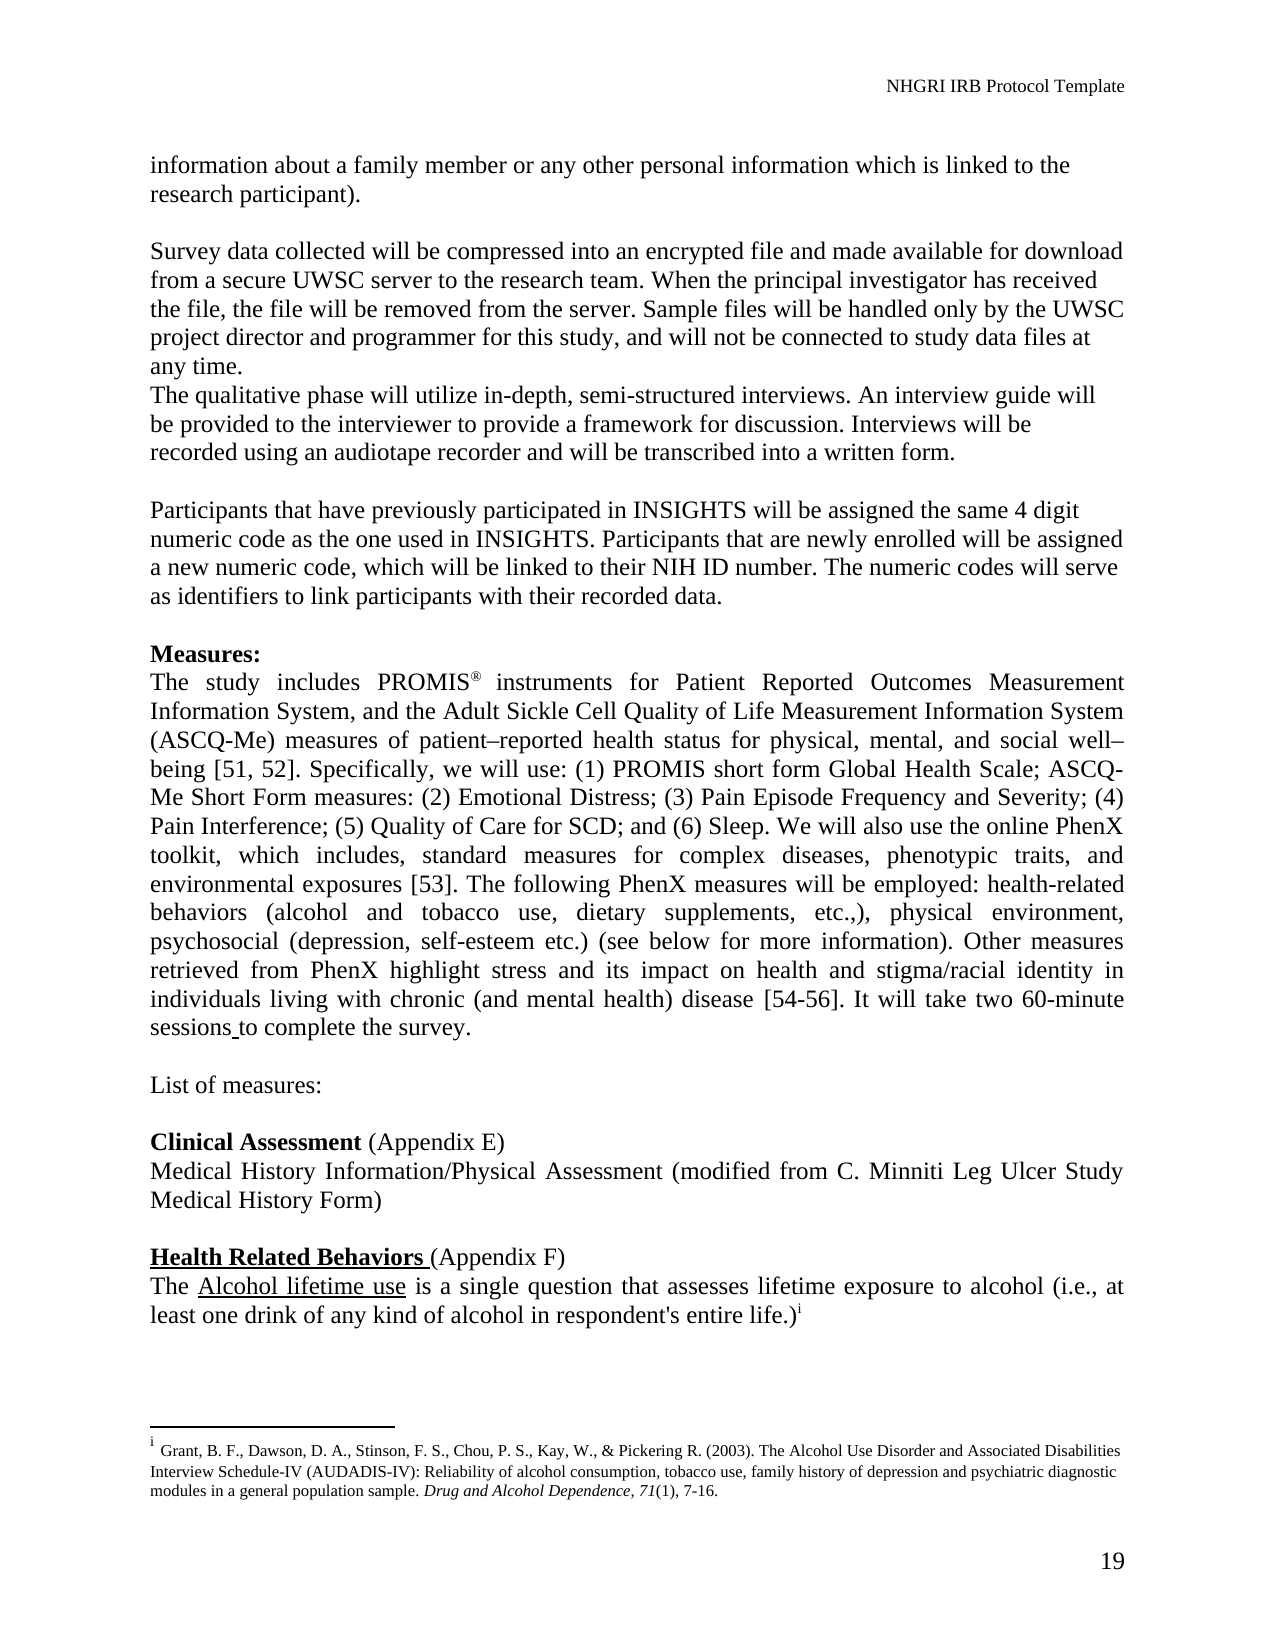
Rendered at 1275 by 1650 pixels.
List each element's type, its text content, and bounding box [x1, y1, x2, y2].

text Measures: [150, 639, 1125, 667]
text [150, 150, 1125, 207]
text Clinical Assessment (Appendix E) [150, 1127, 1125, 1156]
text The Alcohol lifetime use is a single question that assesses lifetime exposure to alcohol (i.e., at least one drink of any kind of alcohol in respondent's entire life.) [150, 1271, 1125, 1329]
text Medical History Information/Physical Assessment (modified from C. Minniti Leg Ulcer Study Medical History Form) [150, 1156, 1125, 1214]
text List of measures: [150, 1070, 1125, 1099]
text Survey data collected will be compressed into an encrypted file and made available for download from a secure UWSC server to the research team. When the principal investigator has received the file, the file will be removed from the server. Sample files will be handled only by the UWSC project director and programmer for this study, and will not be connected to study data files at any time. [150, 236, 1125, 380]
text Health Related Behaviors (Appendix F) [150, 1242, 1125, 1271]
text The qualitative phase will utilize in-depth, semi-structured interviews. An interview guide will be provided to the interviewer to provide a framework for discussion. Interviews will be recorded using an audiotape recorder and will be transcribed into a written form. [150, 380, 1125, 466]
text Participants that have previously participated in INSIGHTS will be assigned the same 4 digit numeric code as the one used in INSIGHTS. Participants that are newly enrolled will be assigned a new numeric code, which will be linked to their NIH ID number. The numeric codes will serve as identifiers to link participants with their recorded data. [150, 495, 1125, 610]
text The study includes PROMIS® instruments for Patient Reported Outcomes Measurement Information System, and the Adult Sickle Cell Quality of Life Measurement Information System (ASCQ-Me) measures of patient–reported health status for physical, mental, and social well–being [51, 52]. Specifically, we will use: (1) PROMIS short form Global Health Scale; ASCQ-Me Short Form measures: (2) Emotional Distress; (3) Pain Episode Frequency and Severity; (4) Pain Interference; (5) Quality of Care for SCD; and (6) Sleep. We will also use the online PhenX toolkit, which includes, standard measures for complex diseases, phenotypic traits, and environmental exposures [53]. The following PhenX measures will be employed: health-related behaviors (alcohol and tobacco use, dietary supplements, etc.,), physical environment, psychosocial (depression, self-esteem etc.) (see below for more information). Other measures retrieved from PhenX highlight stress and its impact on health and stigma/racial identity in individuals living with chronic (and mental health) disease [54-56]. It will take two 60-minute sessions to complete the survey. [150, 667, 1125, 1041]
